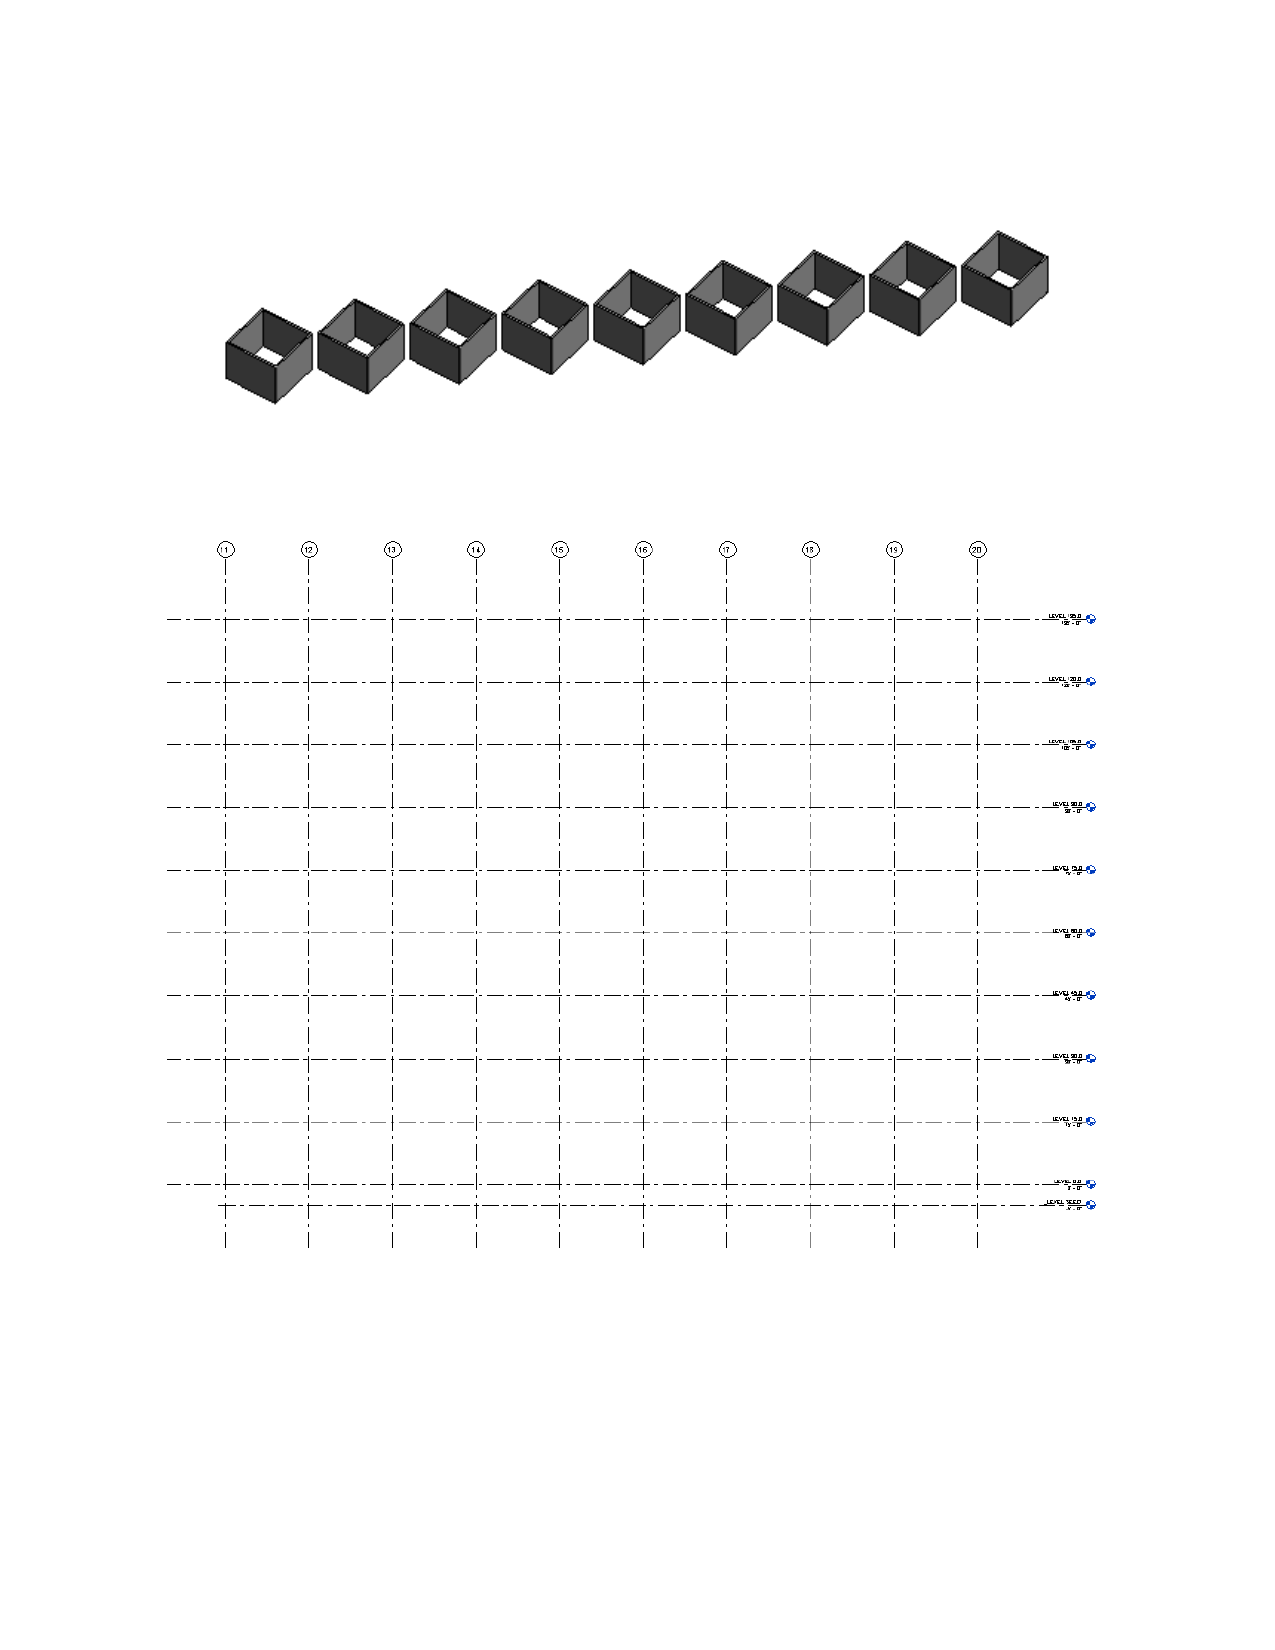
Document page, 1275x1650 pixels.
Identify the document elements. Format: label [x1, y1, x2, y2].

picture [150, 150, 1125, 485]
picture [150, 510, 1125, 1268]
